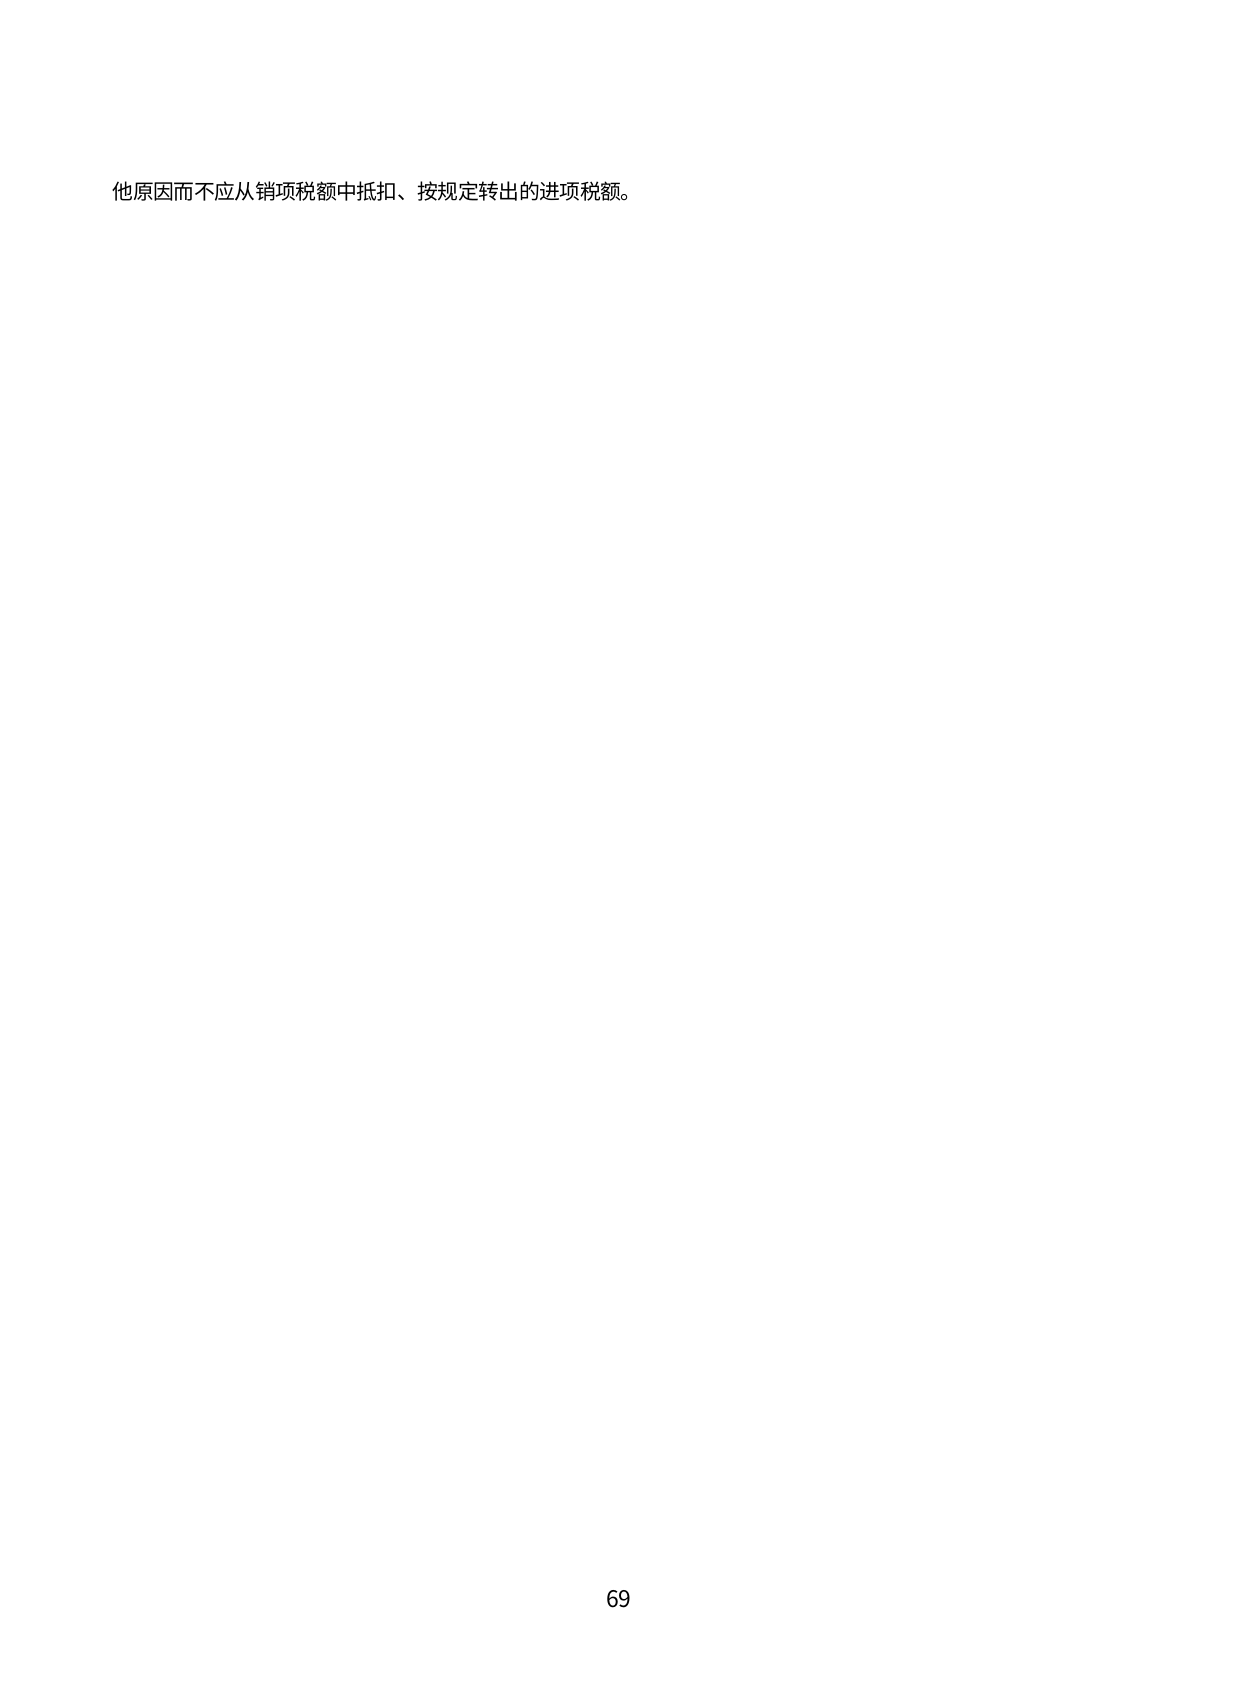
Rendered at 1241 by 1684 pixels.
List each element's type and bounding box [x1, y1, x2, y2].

text [113, 175, 1127, 205]
